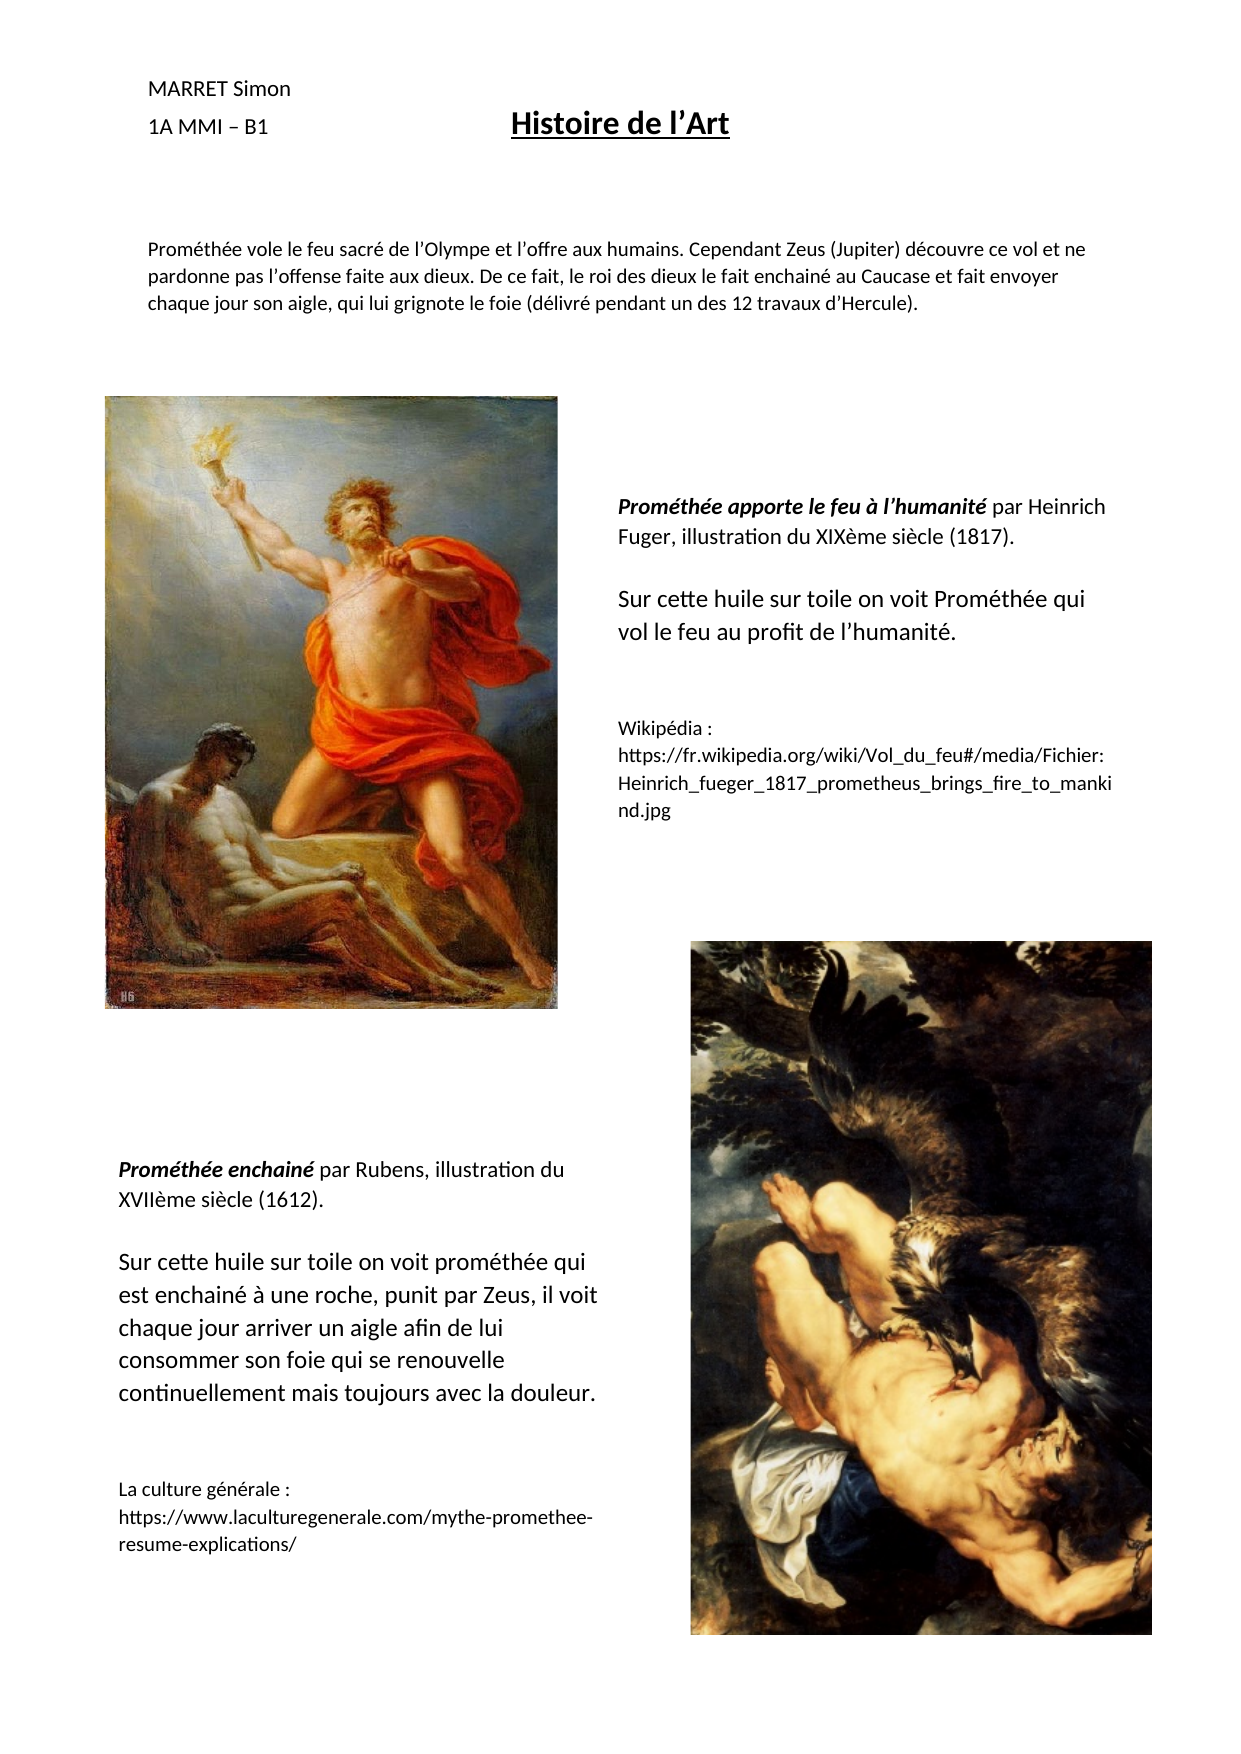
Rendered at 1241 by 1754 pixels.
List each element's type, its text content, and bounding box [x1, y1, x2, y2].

text Prométhée vole le feu sacré de l’Olympe et l’offre aux humains. Cependant Zeus (Jupiter) découvre ce vol et ne pardonne pas l’offense faite aux dieux. De ce fait, le roi des dieux le fait enchainé au Caucase et fait envoyer chaque jour son aigle, qui lui grignote le foie (délivré pendant un des 12 travaux d’Hercule). [148, 236, 1092, 374]
picture [104, 396, 558, 1009]
picture [690, 941, 1152, 1635]
